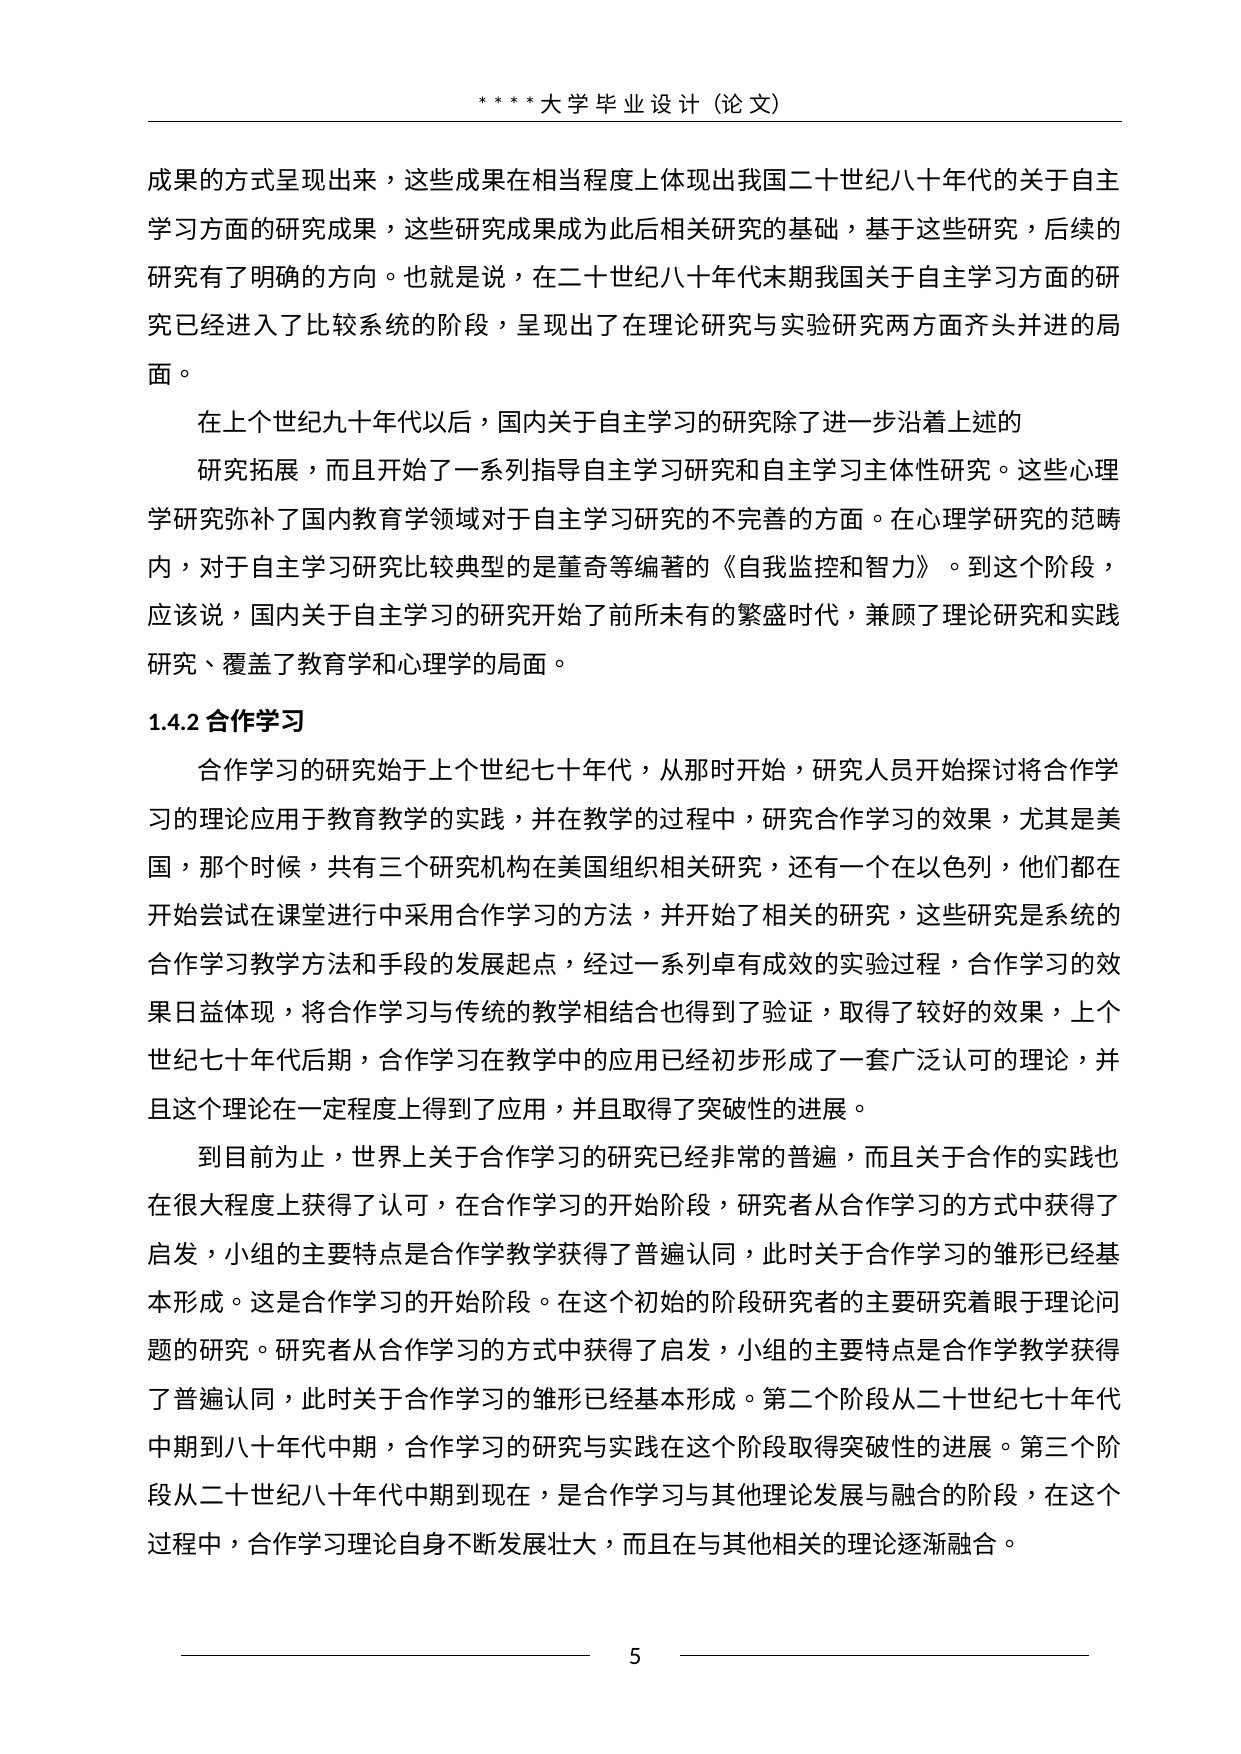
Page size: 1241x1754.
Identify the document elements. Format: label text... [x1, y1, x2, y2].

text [148, 148, 1122, 389]
subtitle 1.4.2 合作学习 [148, 703, 1122, 738]
text 合作学习的研究始于上个世纪七十年代，从那时开始，研究人员开始探讨将合作学习的理论应用于教育教学的实践，并在教学的过程中，研究合作学习的效果，尤其是美国，那个时候，共有三个研究机构在美国组织相关研究，还有一个在以色列，他们都在开始尝试在课堂进行中采用合作学习的方法，并开始了相关的研究，这些研究是系统的合作学习教学方法和手段的发展起点，经过一系列卓有成效的实验过程，合作学习的效果日益体现，将合作学习与传统的教学相结合也得到了验证，取得了较好的效果，上个世纪七十年代后期，合作学习在教学中的应用已经初步形成了一套广泛认可的理论，并且这个理论在一定程度上得到了应用，并且取得了突破性的进展。 [148, 738, 1122, 1124]
text 研究拓展，而且开始了一系列指导自主学习研究和自主学习主体性研究。这些心理学研究弥补了国内教育学领域对于自主学习研究的不完善的方面。在心理学研究的范畴内，对于自主学习研究比较典型的是董奇等编著的《自我监控和智力》。到这个阶段，应该说，国内关于自主学习的研究开始了前所未有的繁盛时代，兼顾了理论研究和实践研究、覆盖了教育学和心理学的局面。 [148, 438, 1122, 679]
text 在上个世纪九十年代以后，国内关于自主学习的研究除了进一步沿着上述的 [148, 389, 1122, 438]
text 到目前为止，世界上关于合作学习的研究已经非常的普遍，而且关于合作的实践也在很大程度上获得了认可，在合作学习的开始阶段，研究者从合作学习的方式中获得了启发，小组的主要特点是合作学教学获得了普遍认同，此时关于合作学习的雏形已经基本形成。这是合作学习的开始阶段。在这个初始的阶段研究者的主要研究着眼于理论问题的研究。研究者从合作学习的方式中获得了启发，小组的主要特点是合作学教学获得了普遍认同，此时关于合作学习的雏形已经基本形成。第二个阶段从二十世纪七十年代中期到八十年代中期，合作学习的研究与实践在这个阶段取得突破性的进展。第三个阶段从二十世纪八十年代中期到现在，是合作学习与其他理论发展与融合的阶段，在这个过程中，合作学习理论自身不断发展壮大，而且在与其他相关的理论逐渐融合。 [148, 1124, 1122, 1559]
